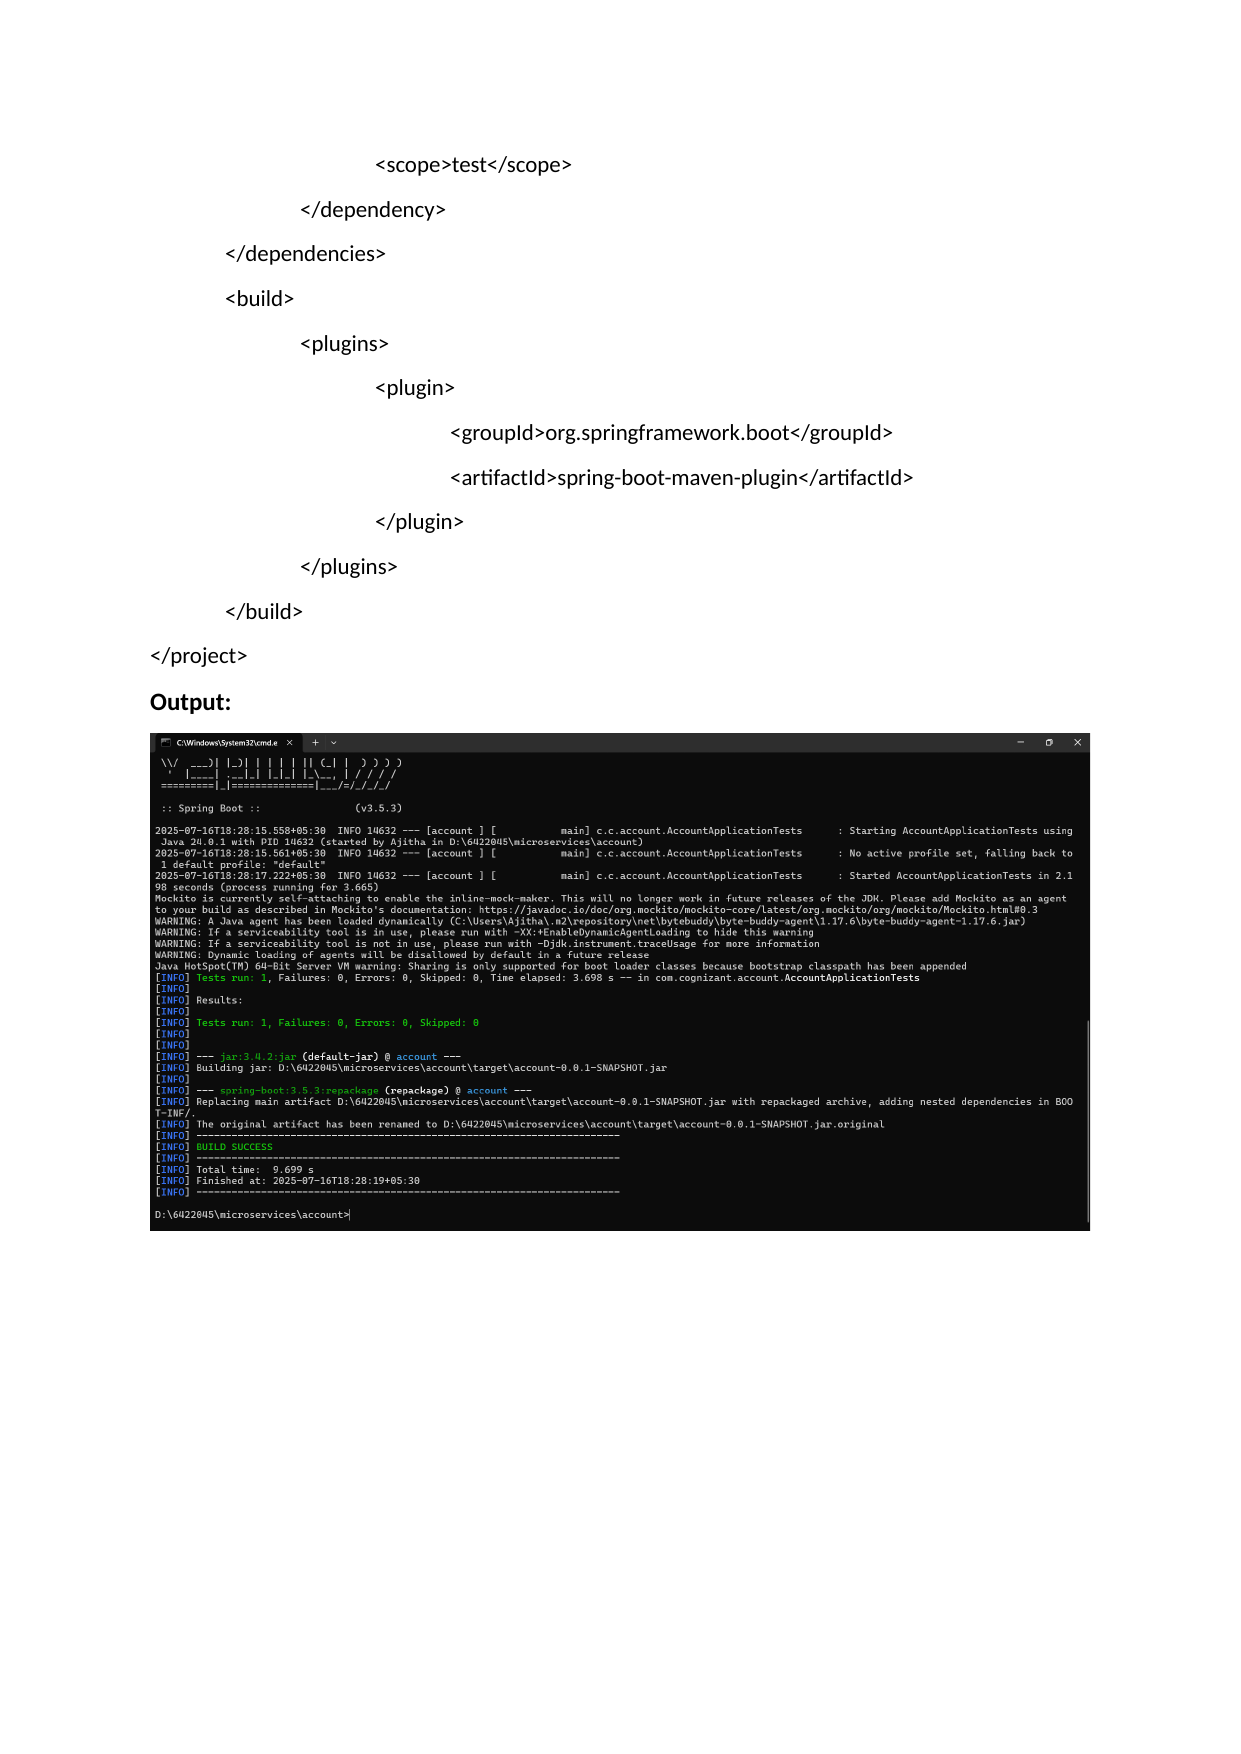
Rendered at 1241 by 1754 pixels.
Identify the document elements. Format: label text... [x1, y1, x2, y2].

text </dependencies> [150, 239, 1090, 267]
text <plugins> [150, 329, 1090, 357]
text <scope>test</scope> [150, 150, 1090, 178]
text </plugins> [150, 552, 1090, 580]
text <build> [150, 284, 1090, 312]
text </plugin> [150, 507, 1090, 536]
picture [150, 733, 1091, 1231]
text Output: [150, 686, 1090, 717]
text <plugin> [150, 373, 1090, 401]
text </build> [150, 597, 1090, 625]
text </dependency> [150, 195, 1090, 223]
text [150, 418, 1090, 446]
text <artifactId>spring-boot-maven-plugin</artifactId> [150, 463, 1090, 491]
text </project> [150, 642, 1090, 669]
